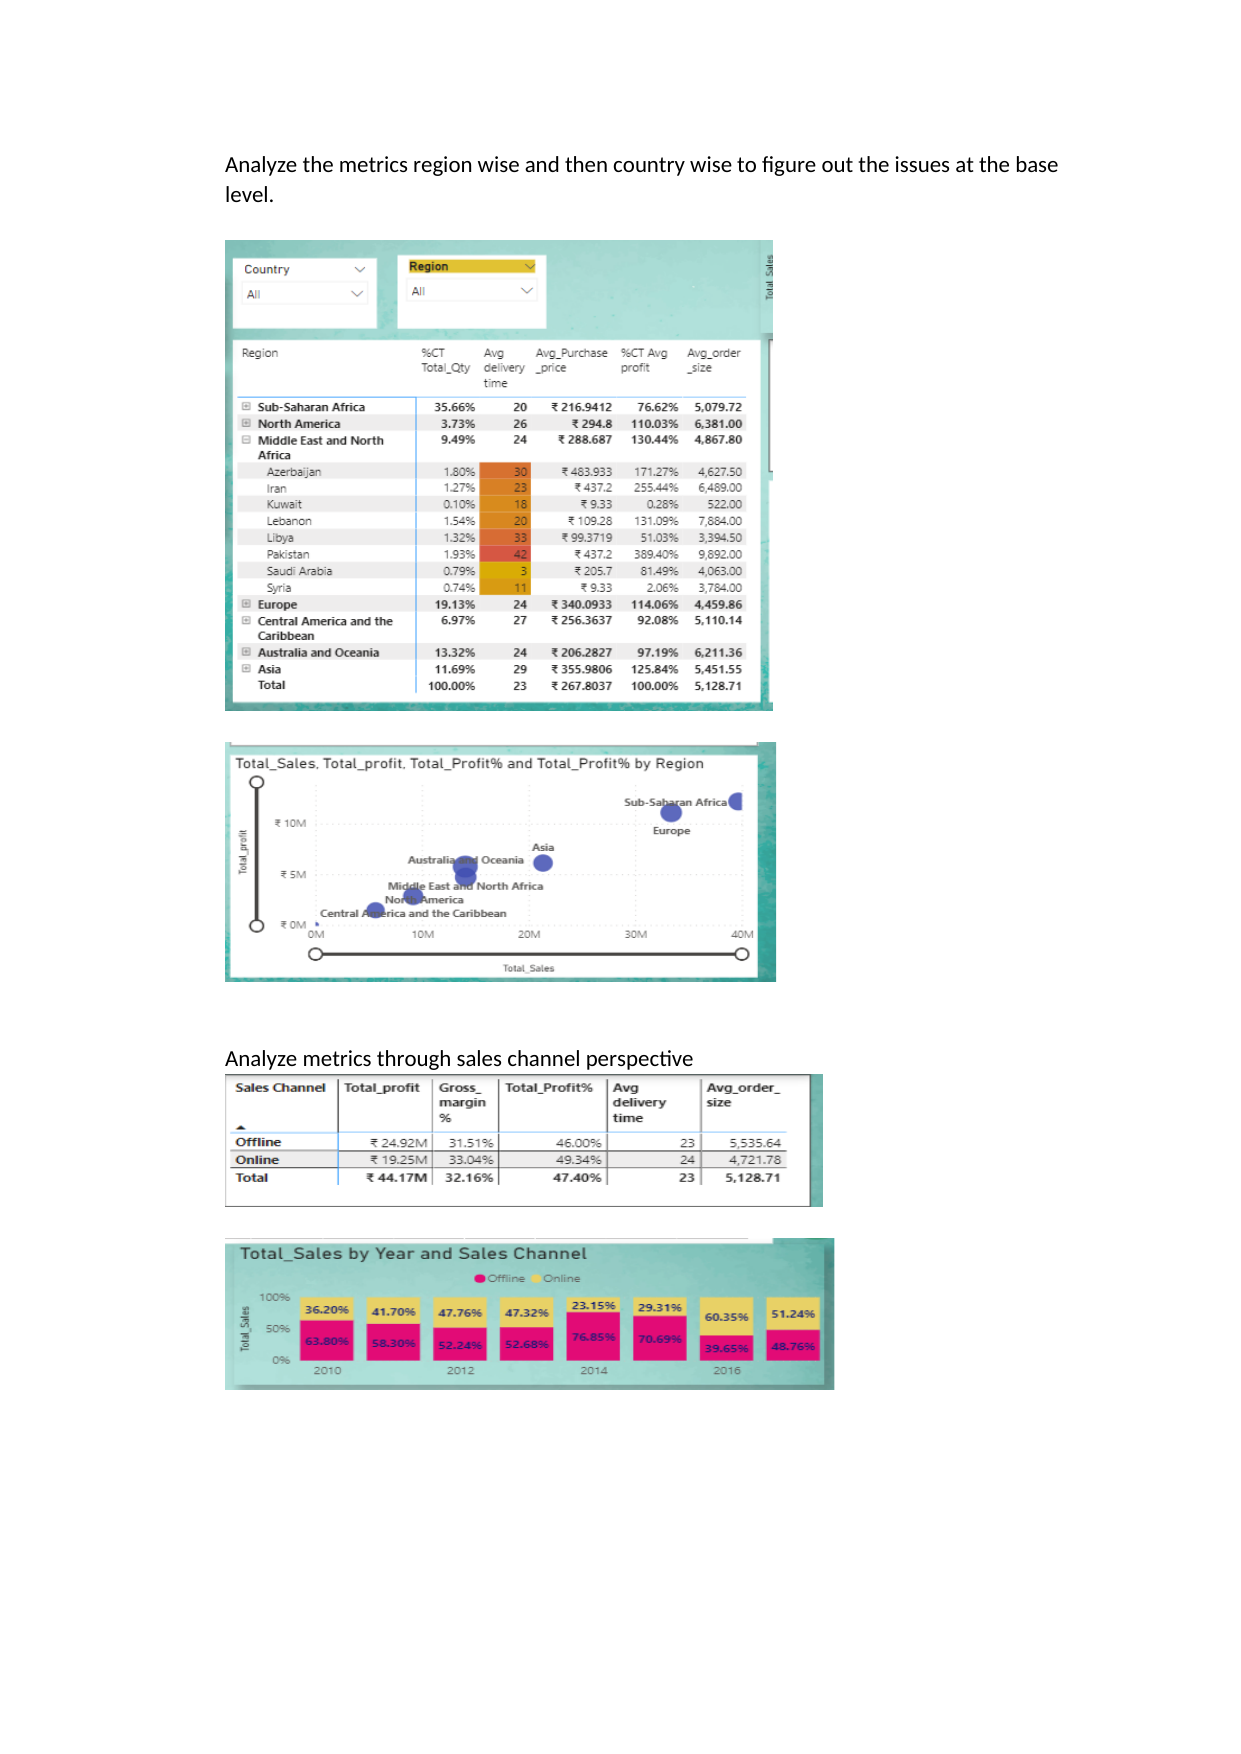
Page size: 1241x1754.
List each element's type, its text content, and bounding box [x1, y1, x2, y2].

picture [225, 1074, 823, 1207]
list Analyze metrics through sales channel perspective [225, 1044, 1090, 1072]
picture [225, 240, 773, 711]
picture [225, 742, 777, 982]
picture [225, 1238, 835, 1390]
list Analyze the metrics region wise and then country wise to figure out the issues at the base level. [225, 150, 1090, 208]
